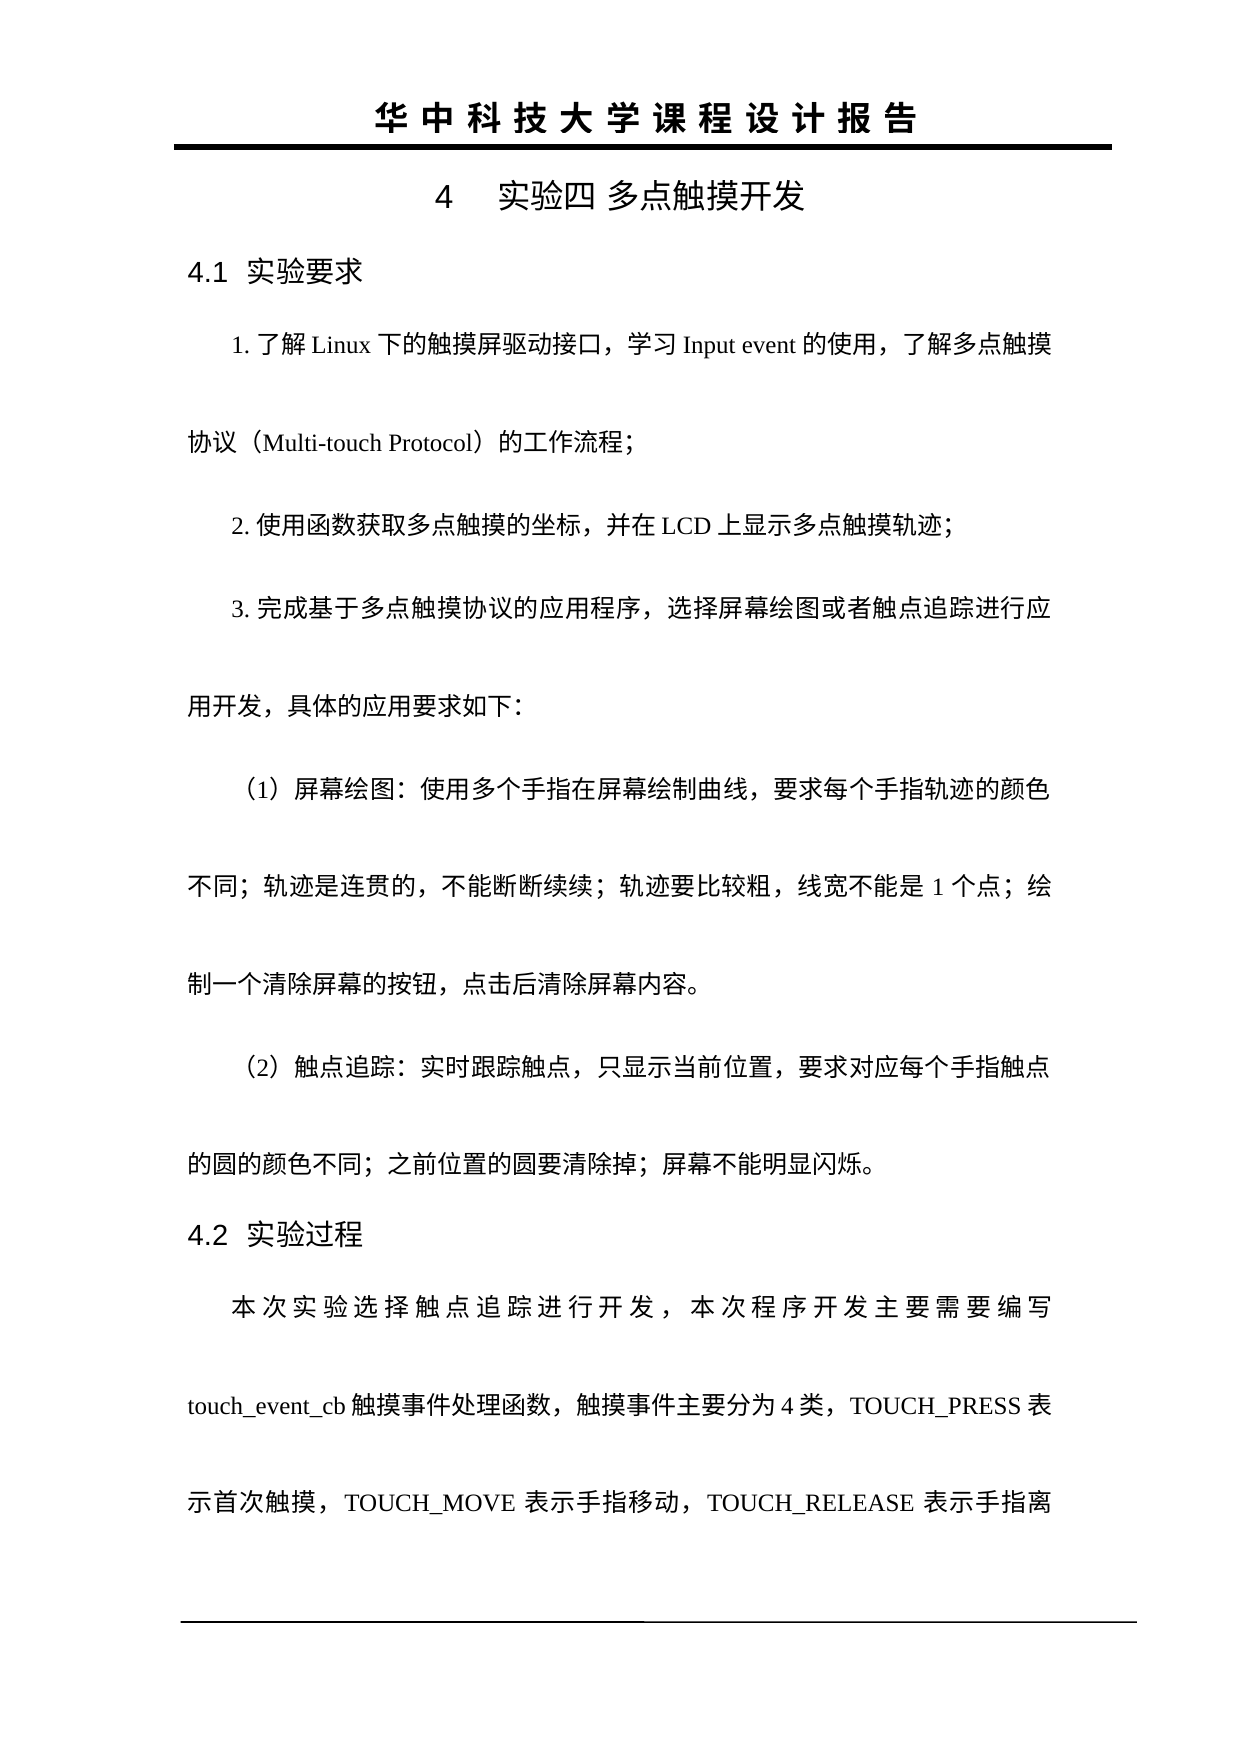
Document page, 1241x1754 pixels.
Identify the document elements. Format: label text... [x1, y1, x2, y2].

text 3. 完成基于多点触摸协议的应用程序，选择屏幕绘图或者触点追踪进行应用开发，具体的应用要求如下： [187, 574, 1053, 737]
text （2）触点追踪：实时跟踪触点，只显示当前位置，要求对应每个手指触点的圆的颜色不同；之前位置的圆要清除掉；屏幕不能明显闪烁。 [187, 1033, 1053, 1196]
text 1. 了解Linux 下的触摸屏驱动接口，学习Input event 的使用，了解多点触摸协议（Multi-touch Protocol）的工作流程； [187, 311, 1053, 473]
subtitle 实验过程 [187, 1214, 1028, 1253]
text （1）屏幕绘图：使用多个手指在屏幕绘制曲线，要求每个手指轨迹的颜色不同；轨迹是连贯的，不能断断续续；轨迹要比较粗，线宽不能是1 个点；绘制一个清除屏幕的按钮，点击后清除屏幕内容。 [187, 755, 1053, 1015]
text 2. 使用函数获取多点触摸的坐标，并在LCD 上显示多点触摸轨迹； [187, 491, 1053, 556]
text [187, 1273, 1053, 1533]
subtitle 实验要求 [187, 251, 1028, 291]
subtitle 实验四 多点触摸开发 [187, 162, 1053, 227]
